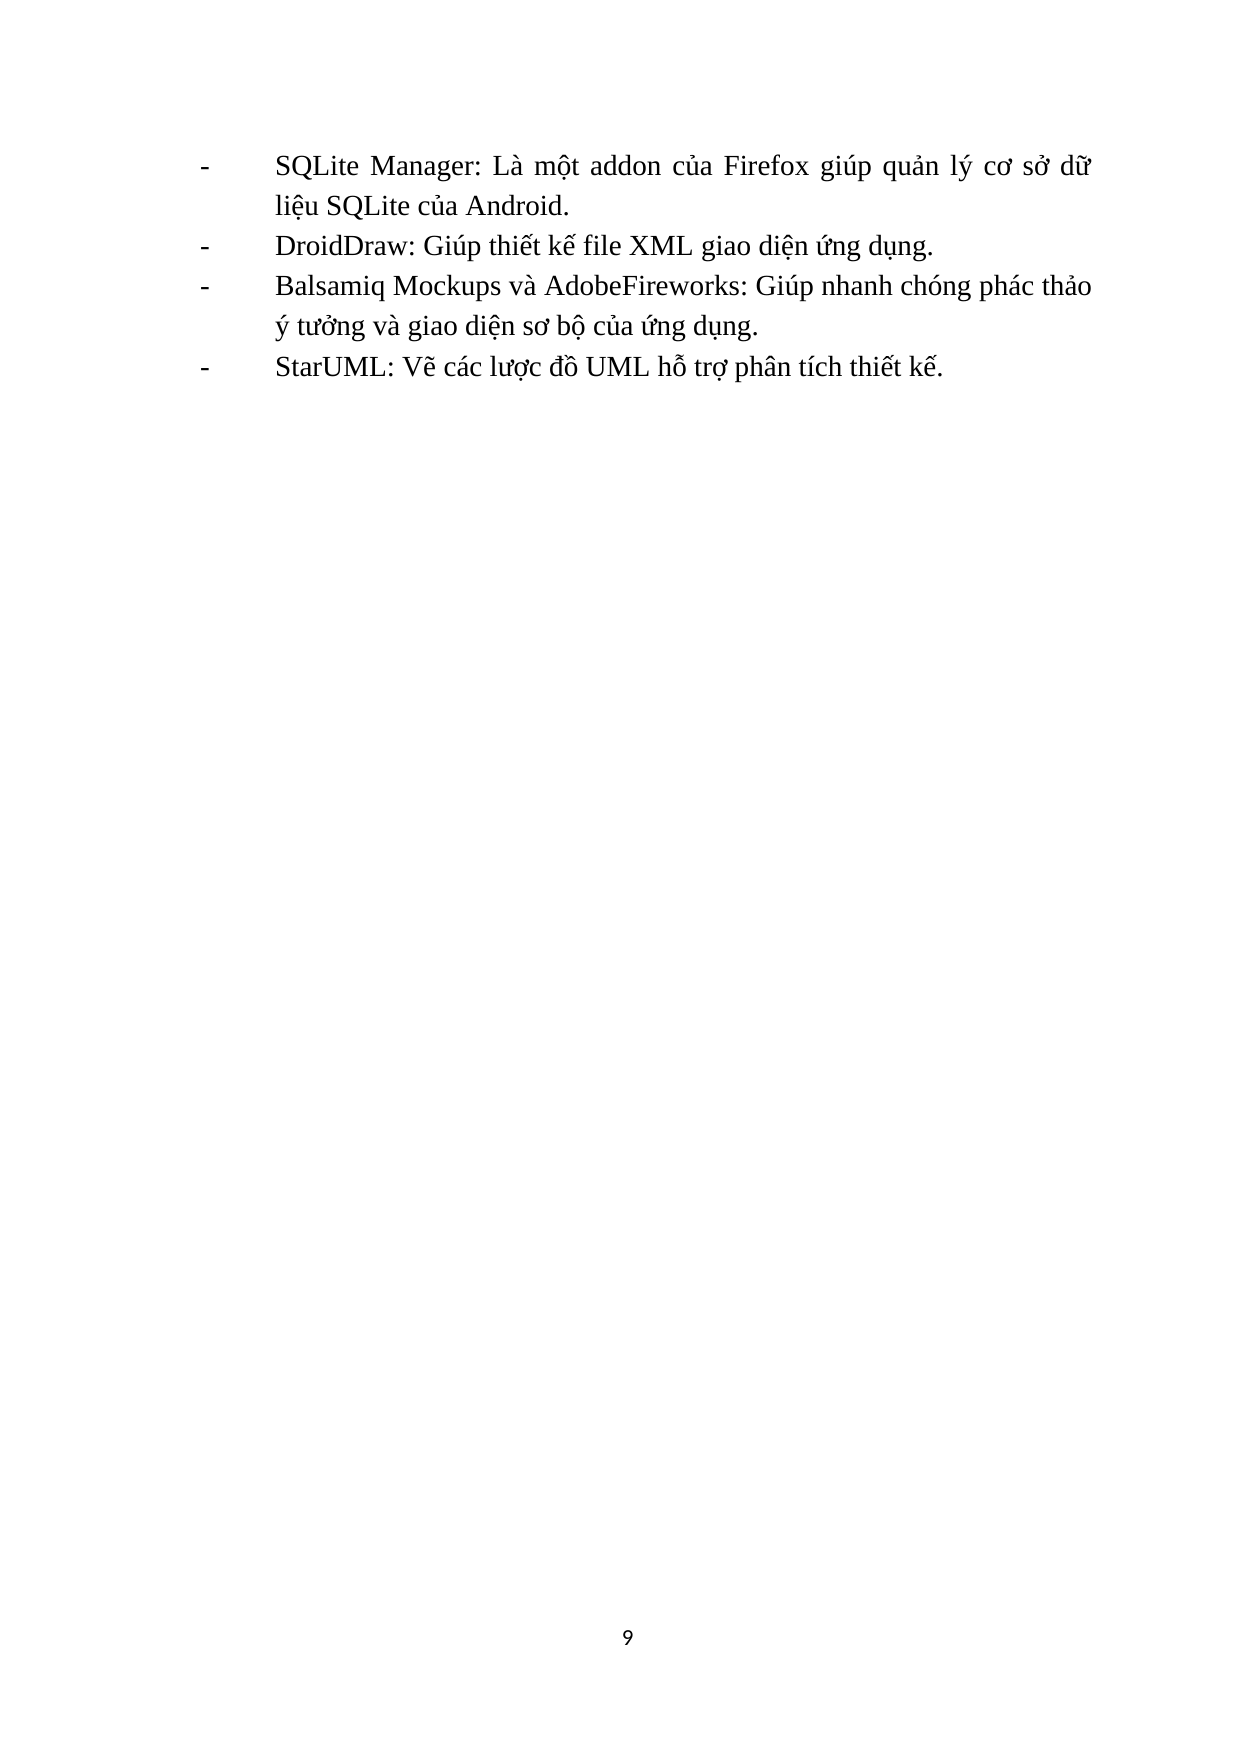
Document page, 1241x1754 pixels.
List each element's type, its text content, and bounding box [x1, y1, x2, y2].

list DroidDraw: Giúp thiết kế file XML giao diện ứng dụng. [200, 228, 1092, 262]
list StarUML: Vẽ các lược đồ UML hỗ trợ phân tích thiết kế. [200, 349, 1092, 382]
list SQLite Manager: Là một addon của Firefox giúp quản lý cơ sở dữ liệu SQLite của Android. [200, 148, 1092, 221]
list Balsamiq Mockups và AdobeFireworks: Giúp nhanh chóng phác thảo ý tưởng và giao diện sơ bộ của ứng dụng. [200, 268, 1092, 342]
